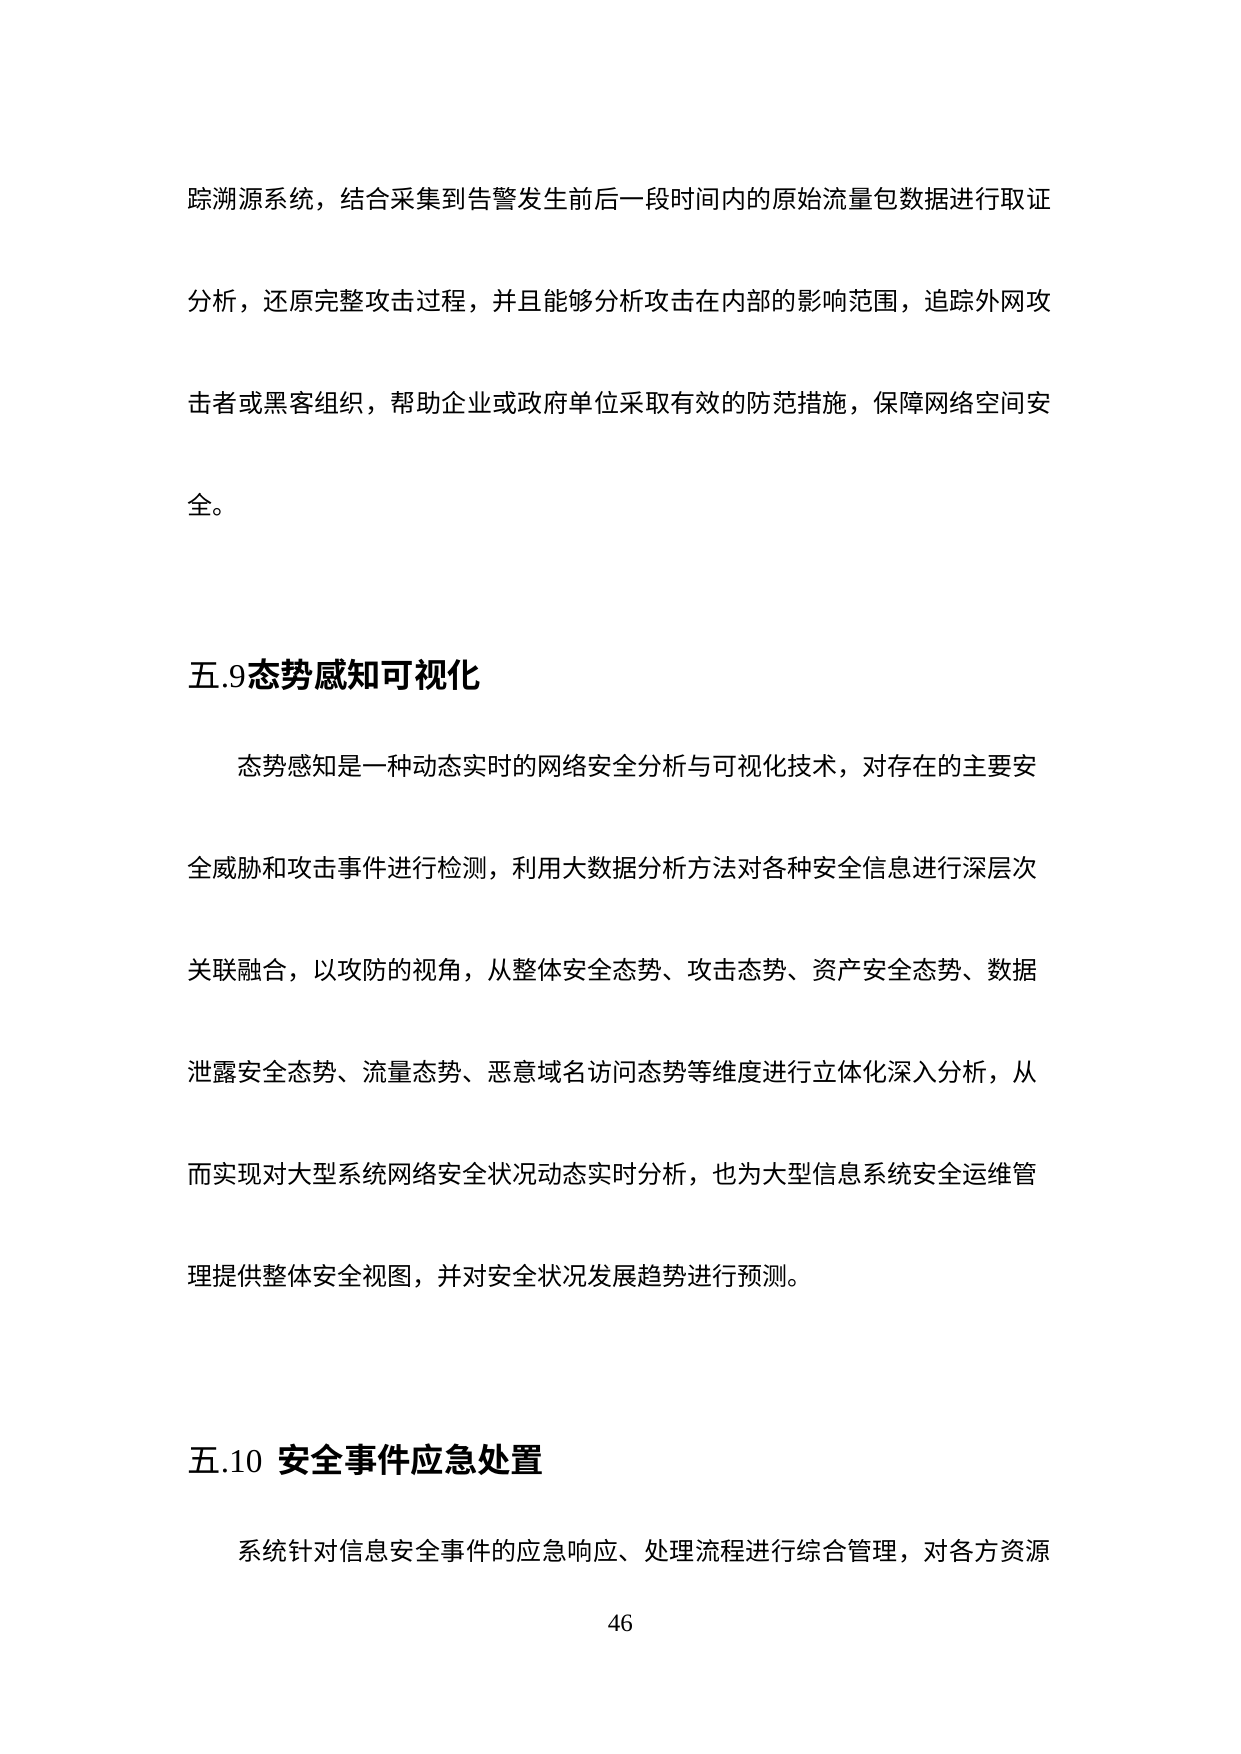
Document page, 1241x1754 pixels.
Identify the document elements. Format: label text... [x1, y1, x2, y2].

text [187, 164, 1053, 537]
subtitle 安全事件应急处置 [187, 1424, 1053, 1492]
text 态势感知是一种动态实时的网络安全分析与可视化技术，对存在的主要安全威胁和攻击事件进行检测，利用大数据分析方法对各种安全信息进行深层次关联融合，以攻防的视角，从整体安全态势、攻击态势、资产安全态势、数据泄露安全态势、流量态势、恶意域名访问态势等维度进行立体化深入分析，从而实现对大型系统网络安全状况动态实时分析，也为大型信息系统安全运维管理提供整体安全视图，并对安全状况发展趋势进行预测。 [187, 731, 1053, 1308]
subtitle 态势感知可视化 [187, 640, 1053, 708]
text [187, 1516, 1053, 1584]
